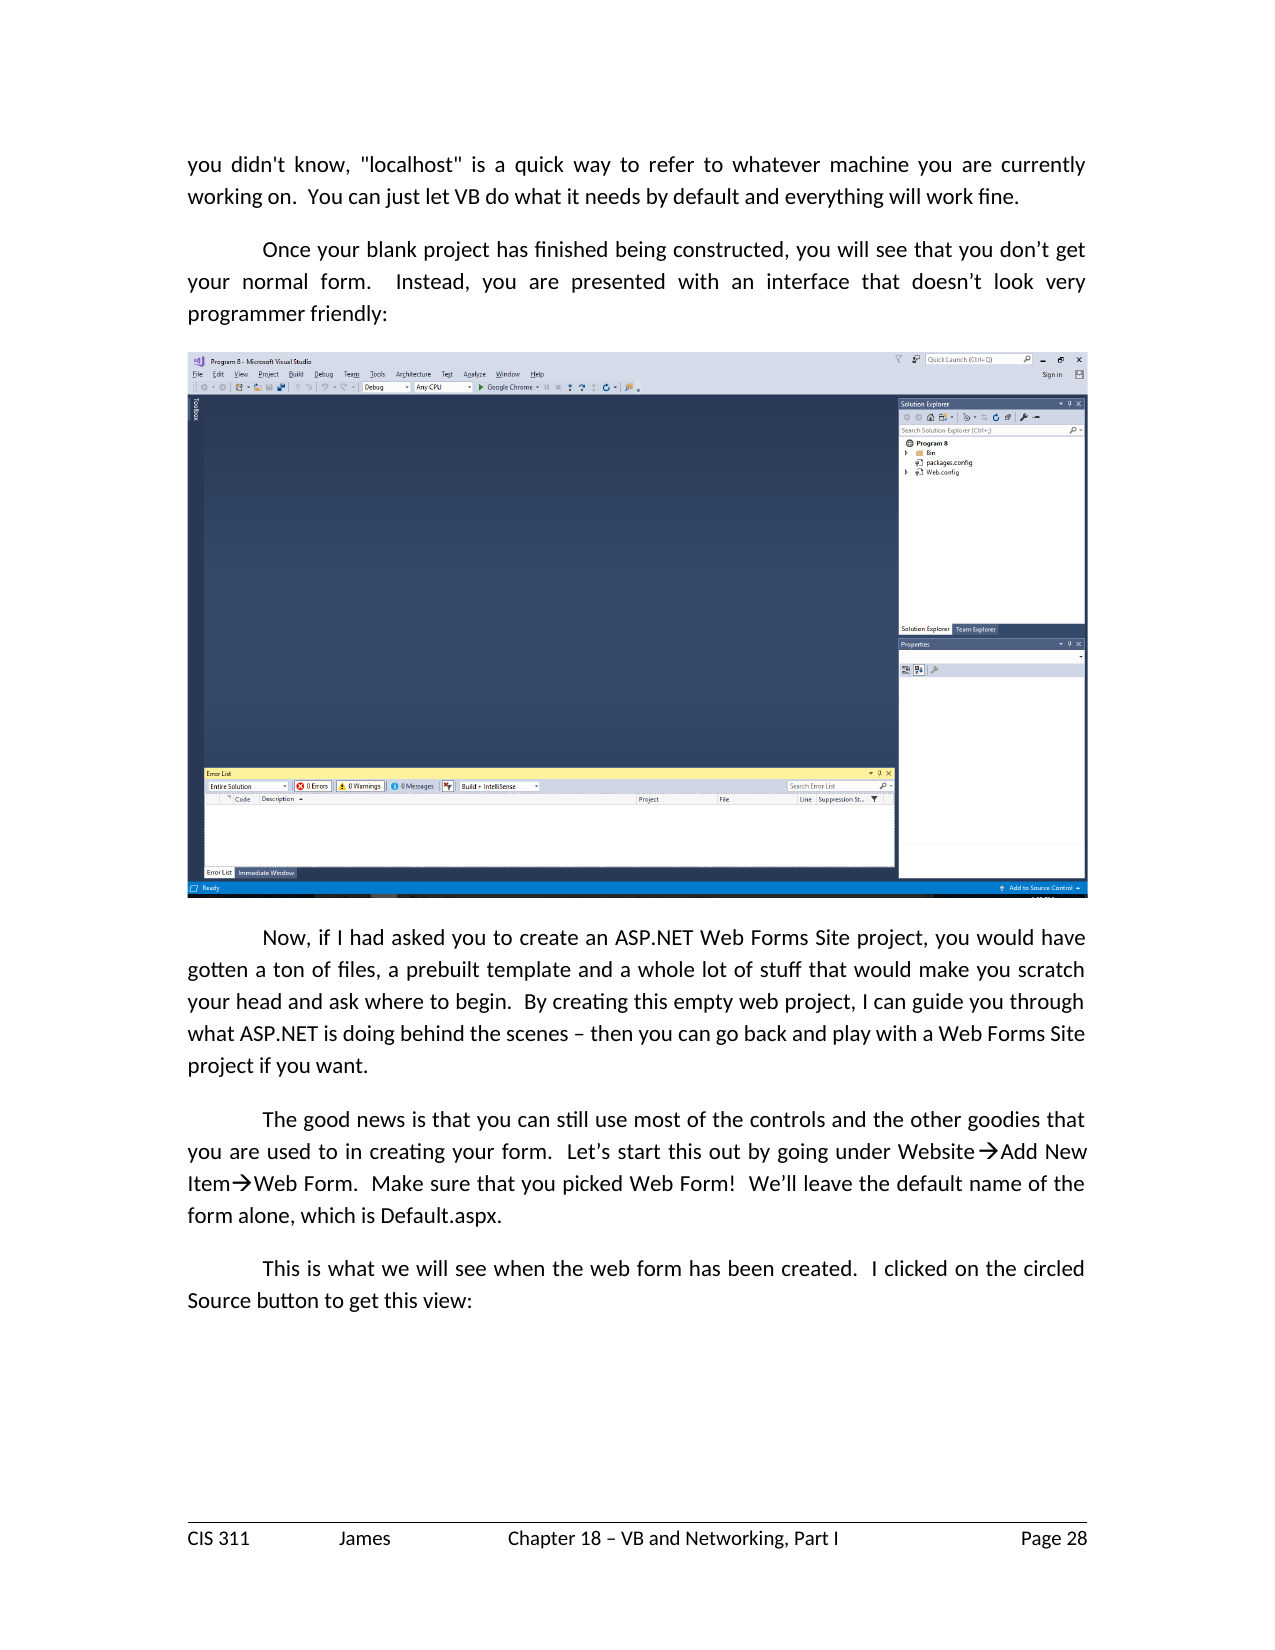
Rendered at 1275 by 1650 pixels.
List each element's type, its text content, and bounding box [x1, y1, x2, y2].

text Once your blank project has finished being constructed, you will see that you don’t get your normal form. Instead, you are presented with an interface that doesn’t look very programmer friendly: [187, 235, 1087, 328]
text This is what we will see when the web form has been created. I clicked on the circled Source button to get this view: [187, 1254, 1087, 1314]
text Now, if I had asked you to create an ASP.NET Web Forms Site project, you would have gotten a ton of files, a prebuilt template and a whole lot of stuff that would make you scratch your head and ask where to begin. By creating this empty web project, I can guide you through what ASP.NET is doing behind the scenes – then you can go back and play with a Web Forms Site project if you want. [187, 923, 1087, 1080]
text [187, 150, 1087, 210]
picture [187, 352, 1088, 898]
text The good news is that you can still use most of the controls and the other goodies that you are used to in creating your form. Let’s start this out by going under WebsiteAdd New ItemWeb Form. Make sure that you picked Web Form! We’ll leave the default name of the form alone, which is Default.aspx. [187, 1105, 1087, 1229]
